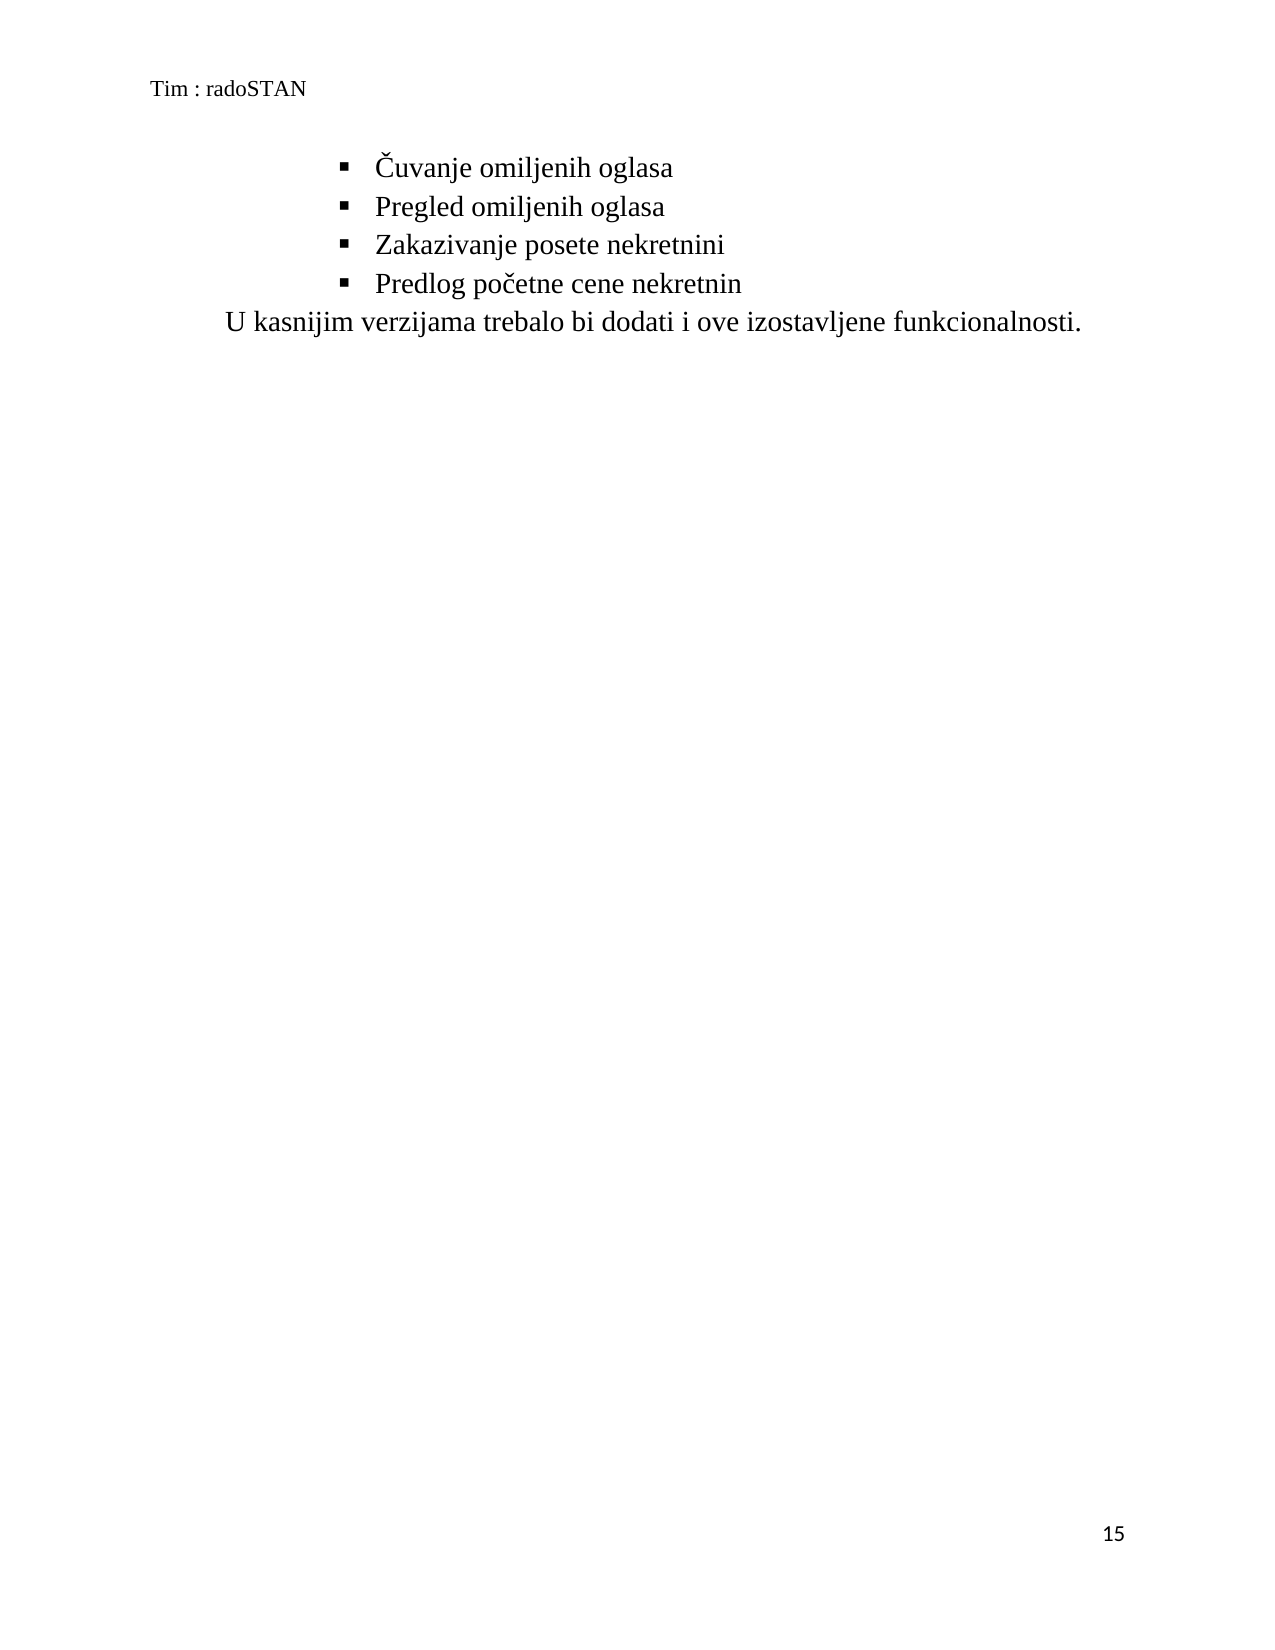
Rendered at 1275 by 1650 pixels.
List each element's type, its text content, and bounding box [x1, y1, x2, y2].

list Pregled omiljenih oglasa [337, 189, 1125, 222]
list U kasnijim verzijama trebalo bi dodati i ove izostavljene funkcionalnosti. [225, 304, 1125, 338]
list Zakazivanje posete nekretnini [337, 227, 1125, 261]
list Čuvanje omiljenih oglasa [337, 150, 1125, 184]
list Predlog početne cene nekretnin [337, 266, 1125, 299]
